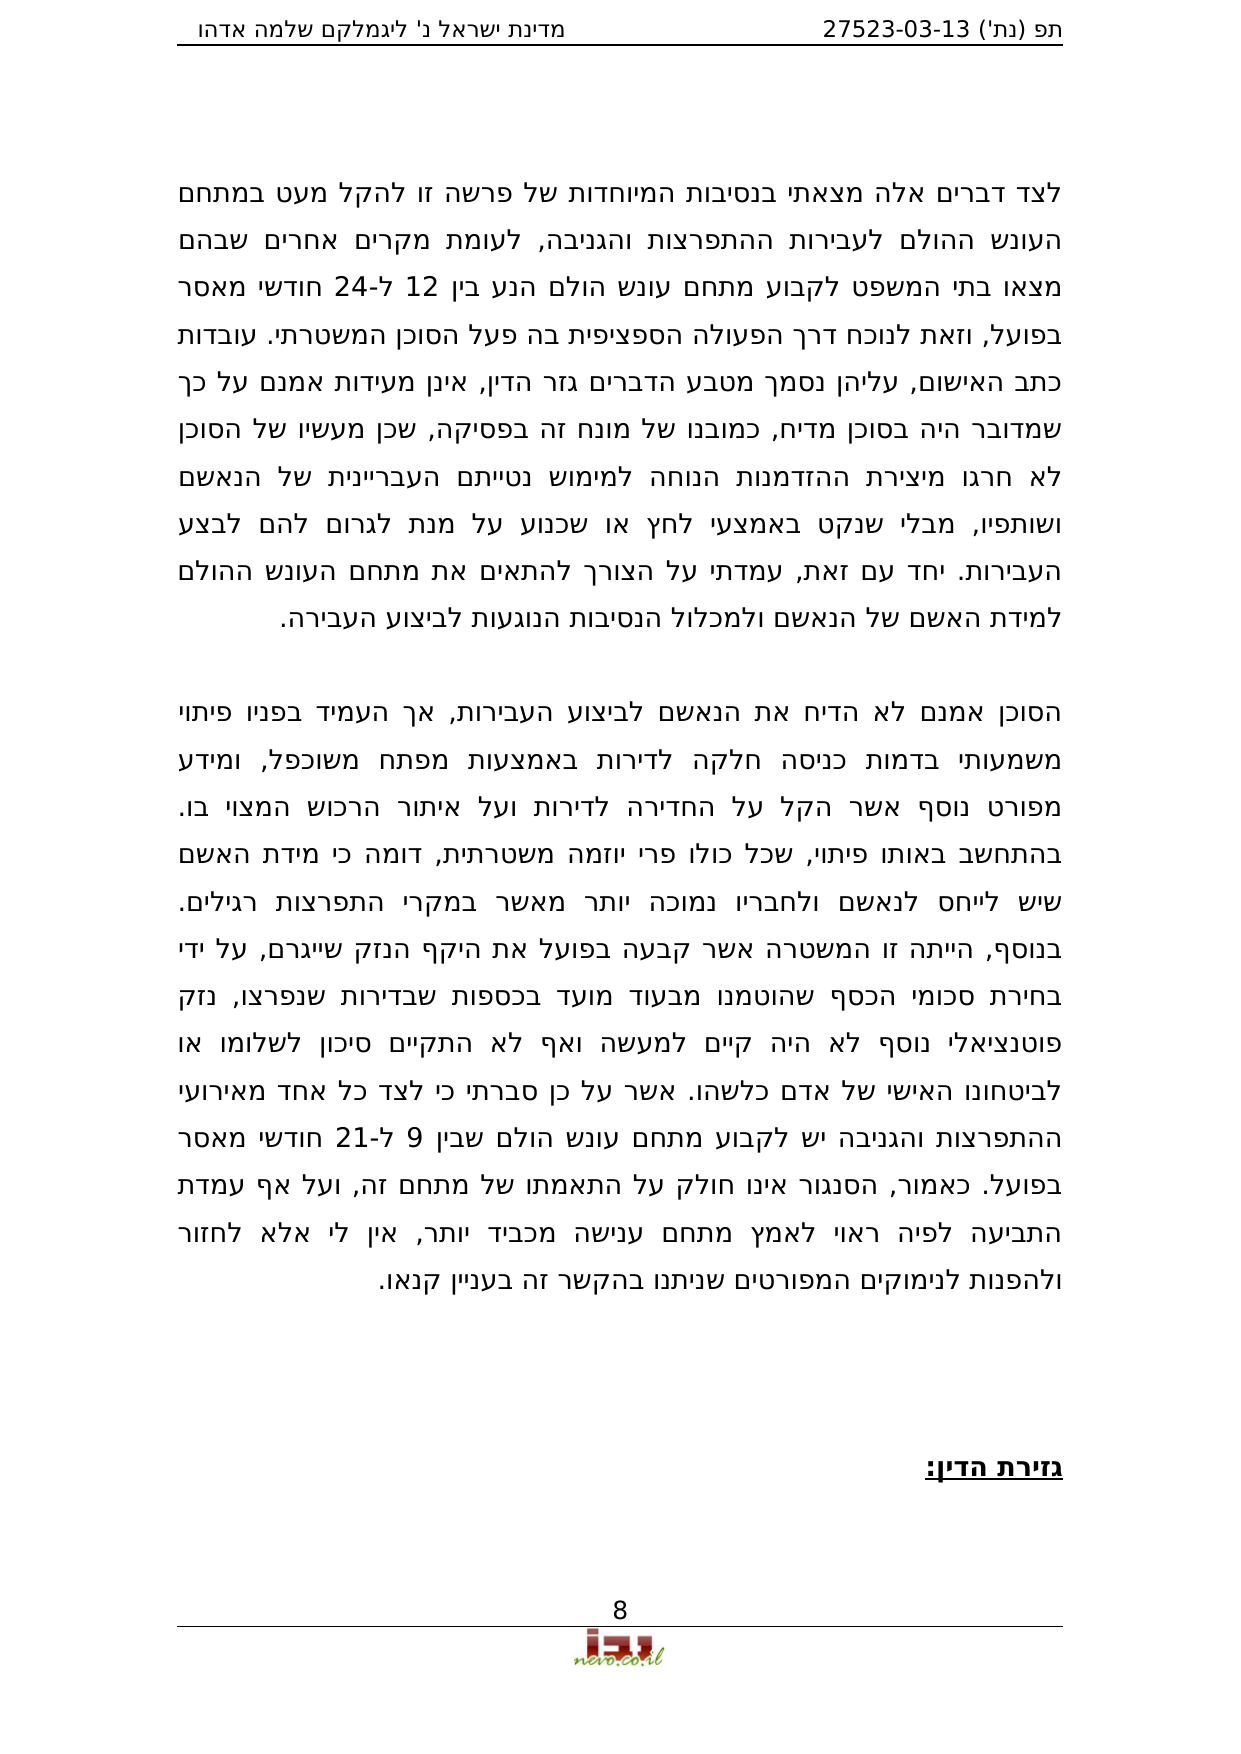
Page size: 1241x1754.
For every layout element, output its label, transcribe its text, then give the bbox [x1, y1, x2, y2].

text לצד דברים אלה מצאתי בנסיבות המיוחדות של פרשה זו להקל מעט במתחם העונש ההולם לעבירות ההתפרצות והגניבה, לעומת מקרים אחרים שבהם מצאו בתי המשפט לקבוע מתחם עונש הולם הנע בין 12 ל-24 חודשי מאסר בפועל, וזאת לנוכח דרך הפעולה הספציפית בה פעל הסוכן המשטרתי. עובדות כתב האישום, עליהן נסמך מטבע הדברים גזר הדין, אינן מעידות אמנם על כך שמדובר היה בסוכן מדיח, כמובנו של מונח זה בפסיקה, שכן מעשיו של הסוכן לא חרגו מיצירת ההזדמנות הנוחה למימוש נטייתם העבריינית של הנאשם ושותפיו, מבלי שנקט באמצעי לחץ או שכנוע על מנת לגרום להם לבצע העבירות. יחד עם זאת, עמדתי על הצורך להתאים את מתחם העונש ההולם למידת האשם של הנאשם ולמכלול הנסיבות הנוגעות לביצוע העבירה. [177, 177, 1063, 634]
text הסוכן אמנם לא הדיח את הנאשם לביצוע העבירות, אך העמיד בפניו פיתוי משמעותי בדמות כניסה חלקה לדירות באמצעות מפתח משוכפל, ומידע מפורט נוסף אשר הקל על החדירה לדירות ועל איתור הרכוש המצוי בו. בהתחשב באותו פיתוי, שכל כולו פרי יוזמה משטרתית, דומה כי מידת האשם שיש לייחס לנאשם ולחבריו נמוכה יותר מאשר במקרי התפרצות רגילים. בנוסף, הייתה זו המשטרה אשר קבעה בפועל את היקף הנזק שייגרם, על ידי בחירת סכומי הכסף שהוטמנו מבעוד מועד בכספות שבדירות שנפרצו, נזק פוטנציאלי נוסף לא היה קיים למעשה ואף לא התקיים סיכון לשלומו או לביטחונו האישי של אדם כלשהו. אשר על כן סברתי כי לצד כל אחד מאירועי ההתפרצות והגניבה יש לקבוע מתחם עונש הולם שבין 9 ל-21 חודשי מאסר בפועל. כאמור, הסנגור אינו חולק על התאמתו של מתחם זה, ועל אף עמדת התביעה לפיה ראוי לאמץ מתחם ענישה מכביד יותר, אין לי אלא לחזור ולהפנות לנימוקים המפורטים שניתנו בהקשר זה בעניין קנאו. [177, 697, 1063, 1296]
picture [574, 1628, 666, 1667]
text גזירת הדין: [177, 1452, 1063, 1483]
